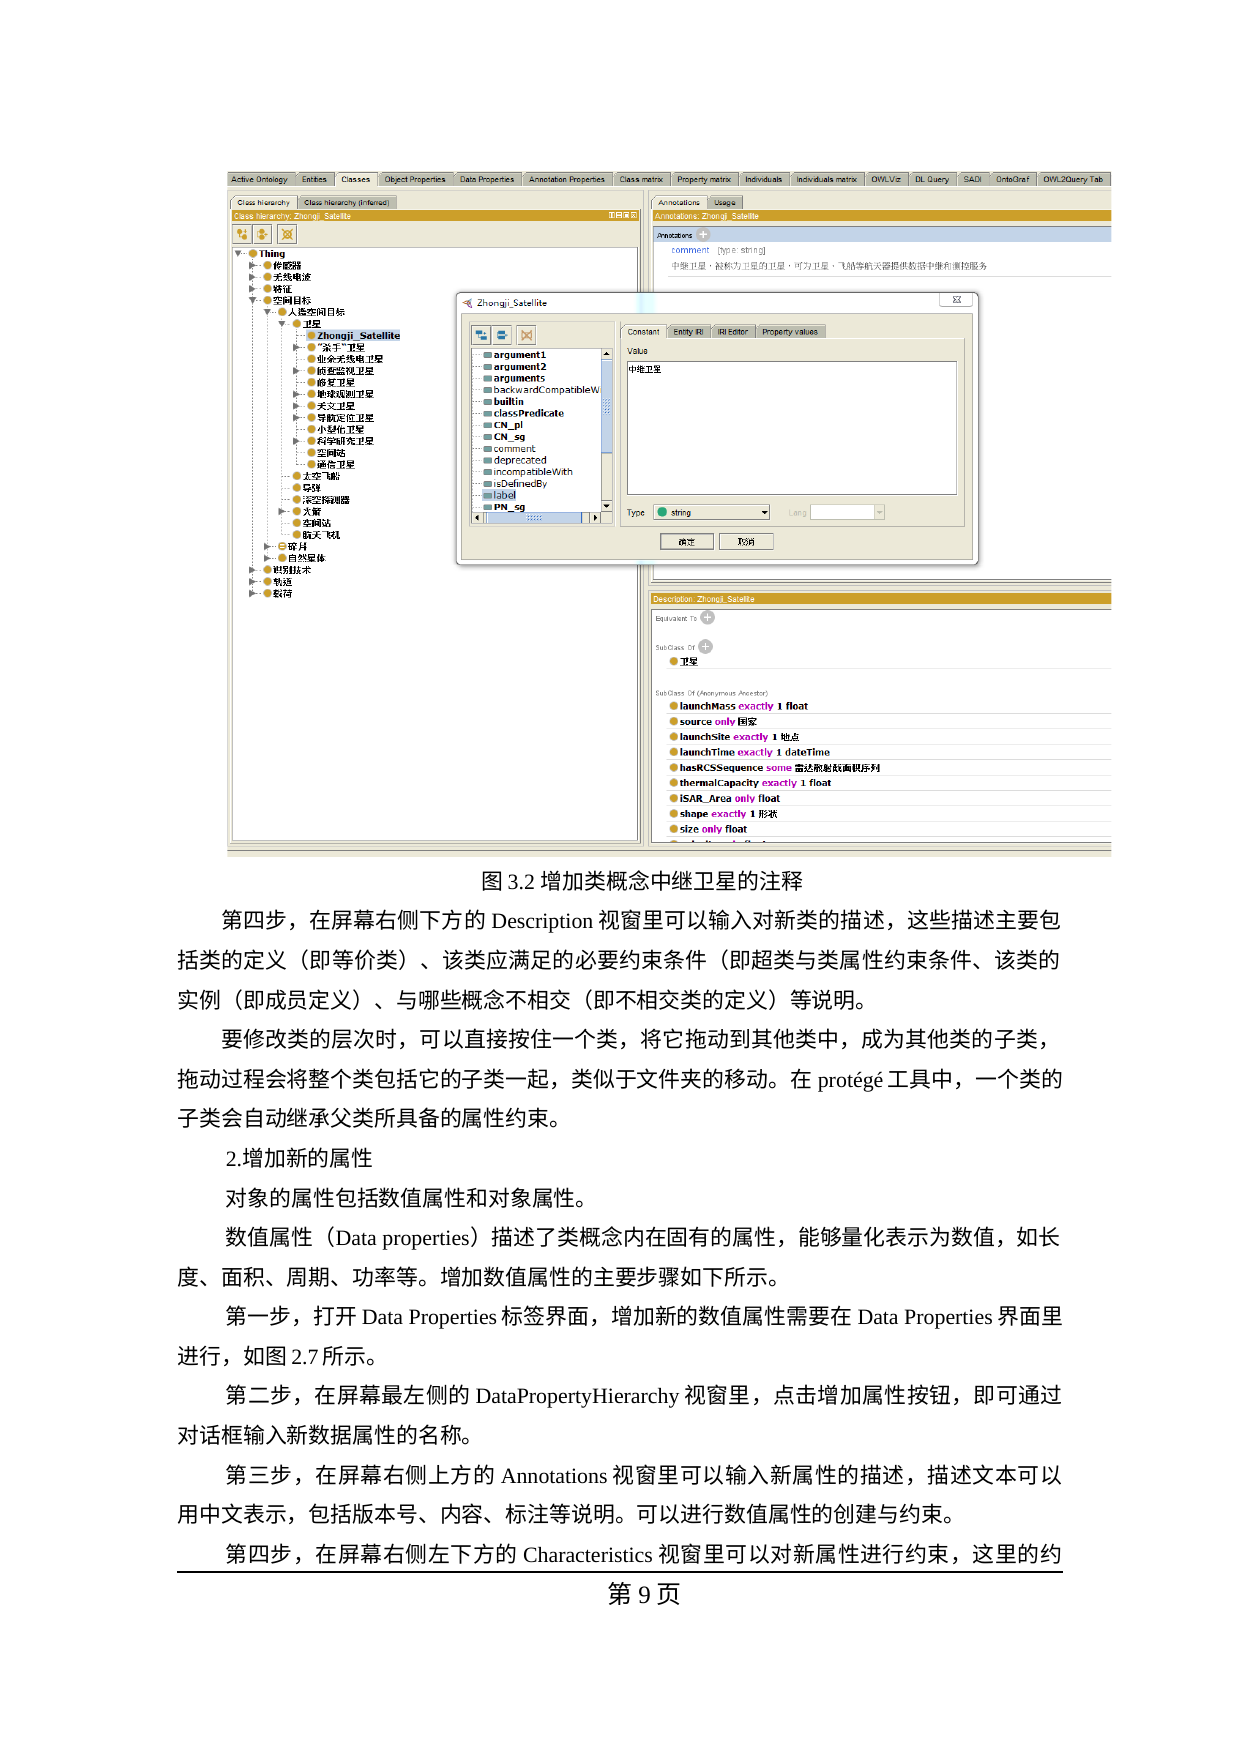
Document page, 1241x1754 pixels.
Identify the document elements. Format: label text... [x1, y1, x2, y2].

text 图3.2 增加类概念中继卫星的注释 [177, 864, 1063, 896]
text 第三步，在屏幕右侧上方的Annotations视窗里可以输入新属性的描述，描述文本可以用中文表示，包括版本号、内容、标注等说明。可以进行数值属性的创建与约束。 [177, 1458, 1063, 1529]
picture [227, 171, 1112, 857]
text 对象的属性包括数值属性和对象属性。 [177, 1181, 1063, 1212]
text 2.增加新的属性 [177, 1141, 1063, 1173]
text 数值属性（Data properties）描述了类概念内在固有的属性，能够量化表示为数值，如长度、面积、周期、功率等。增加数值属性的主要步骤如下所示。 [177, 1220, 1063, 1291]
text 第一步，打开Data Properties标签界面，增加新的数值属性需要在Data Properties界面里进行，如图2.7所示。 [177, 1299, 1063, 1371]
text 要修改类的层次时，可以直接按住一个类，将它拖动到其他类中，成为其他类的子类，拖动过程会将整个类包括它的子类一起，类似于文件夹的移动。在protégé工具中，一个类的子类会自动继承父类所具备的属性约束。 [177, 1022, 1063, 1133]
text 第二步，在屏幕最左侧的DataPropertyHierarchy视窗里，点击增加属性按钮，即可通过对话框输入新数据属性的名称。 [177, 1378, 1063, 1450]
text 第四步，在屏幕右侧下方的Description视窗里可以输入对新类的描述，这些描述主要包括类的定义（即等价类）、该类应满足的必要约束条件（即超类与类属性约束条件、该类的实例（即成员定义）、与哪些概念不相交（即不相交类的定义）等说明。 [177, 903, 1063, 1014]
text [177, 1537, 1063, 1568]
